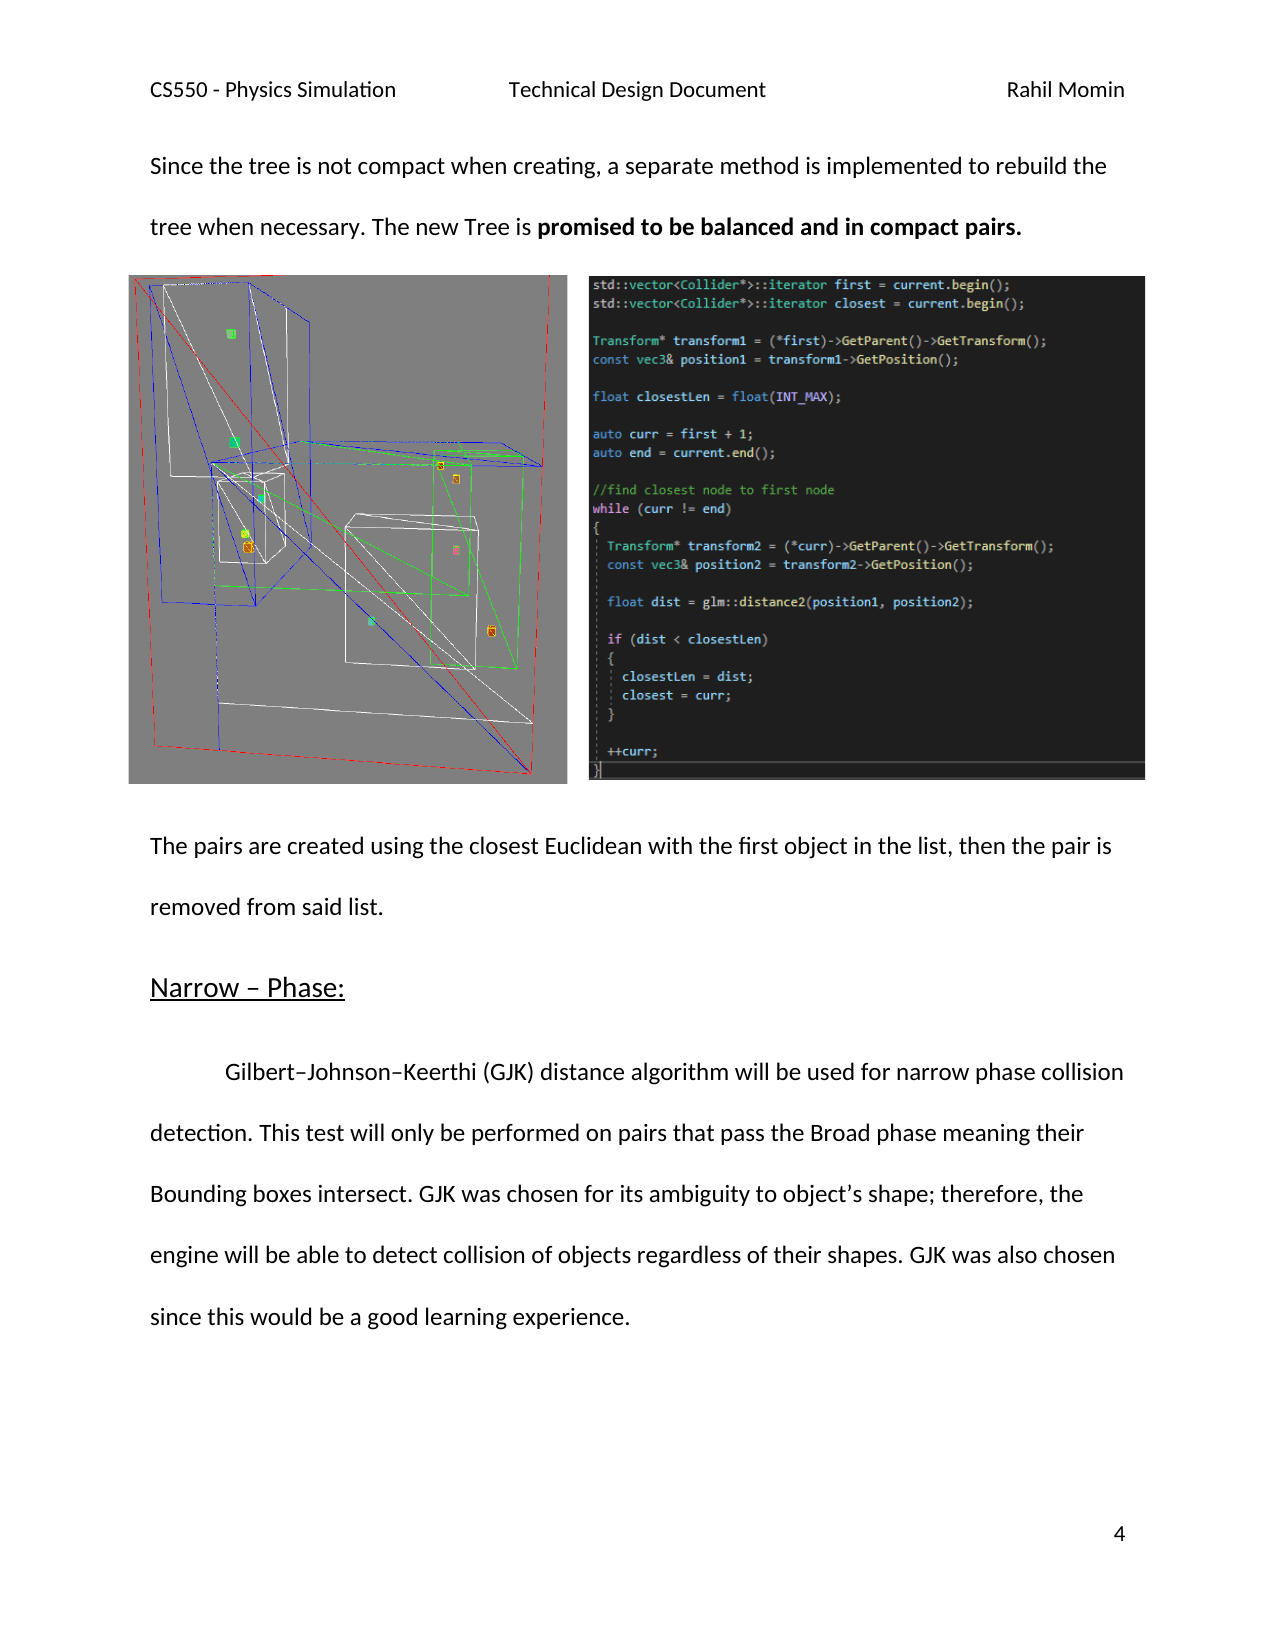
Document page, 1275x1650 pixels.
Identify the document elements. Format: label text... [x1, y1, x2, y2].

text Since the tree is not compact when creating, a separate method is implemented to rebuild the tree when necessary. The new Tree is promised to be balanced and in compact pairs. [150, 150, 1125, 242]
picture [128, 275, 568, 784]
text Narrow – Phase: [150, 969, 1125, 1004]
text Gilbert–Johnson–Keerthi (GJK) distance algorithm will be used for narrow phase collision detection. This test will only be performed on pairs that pass the Broad phase meaning their Bounding boxes intersect. GJK was chosen for its ambiguity to object’s shape; therefore, the engine will be able to detect collision of objects regardless of their shapes. GJK was also chosen since this would be a good learning experience. [150, 1057, 1125, 1331]
picture [588, 276, 1145, 780]
